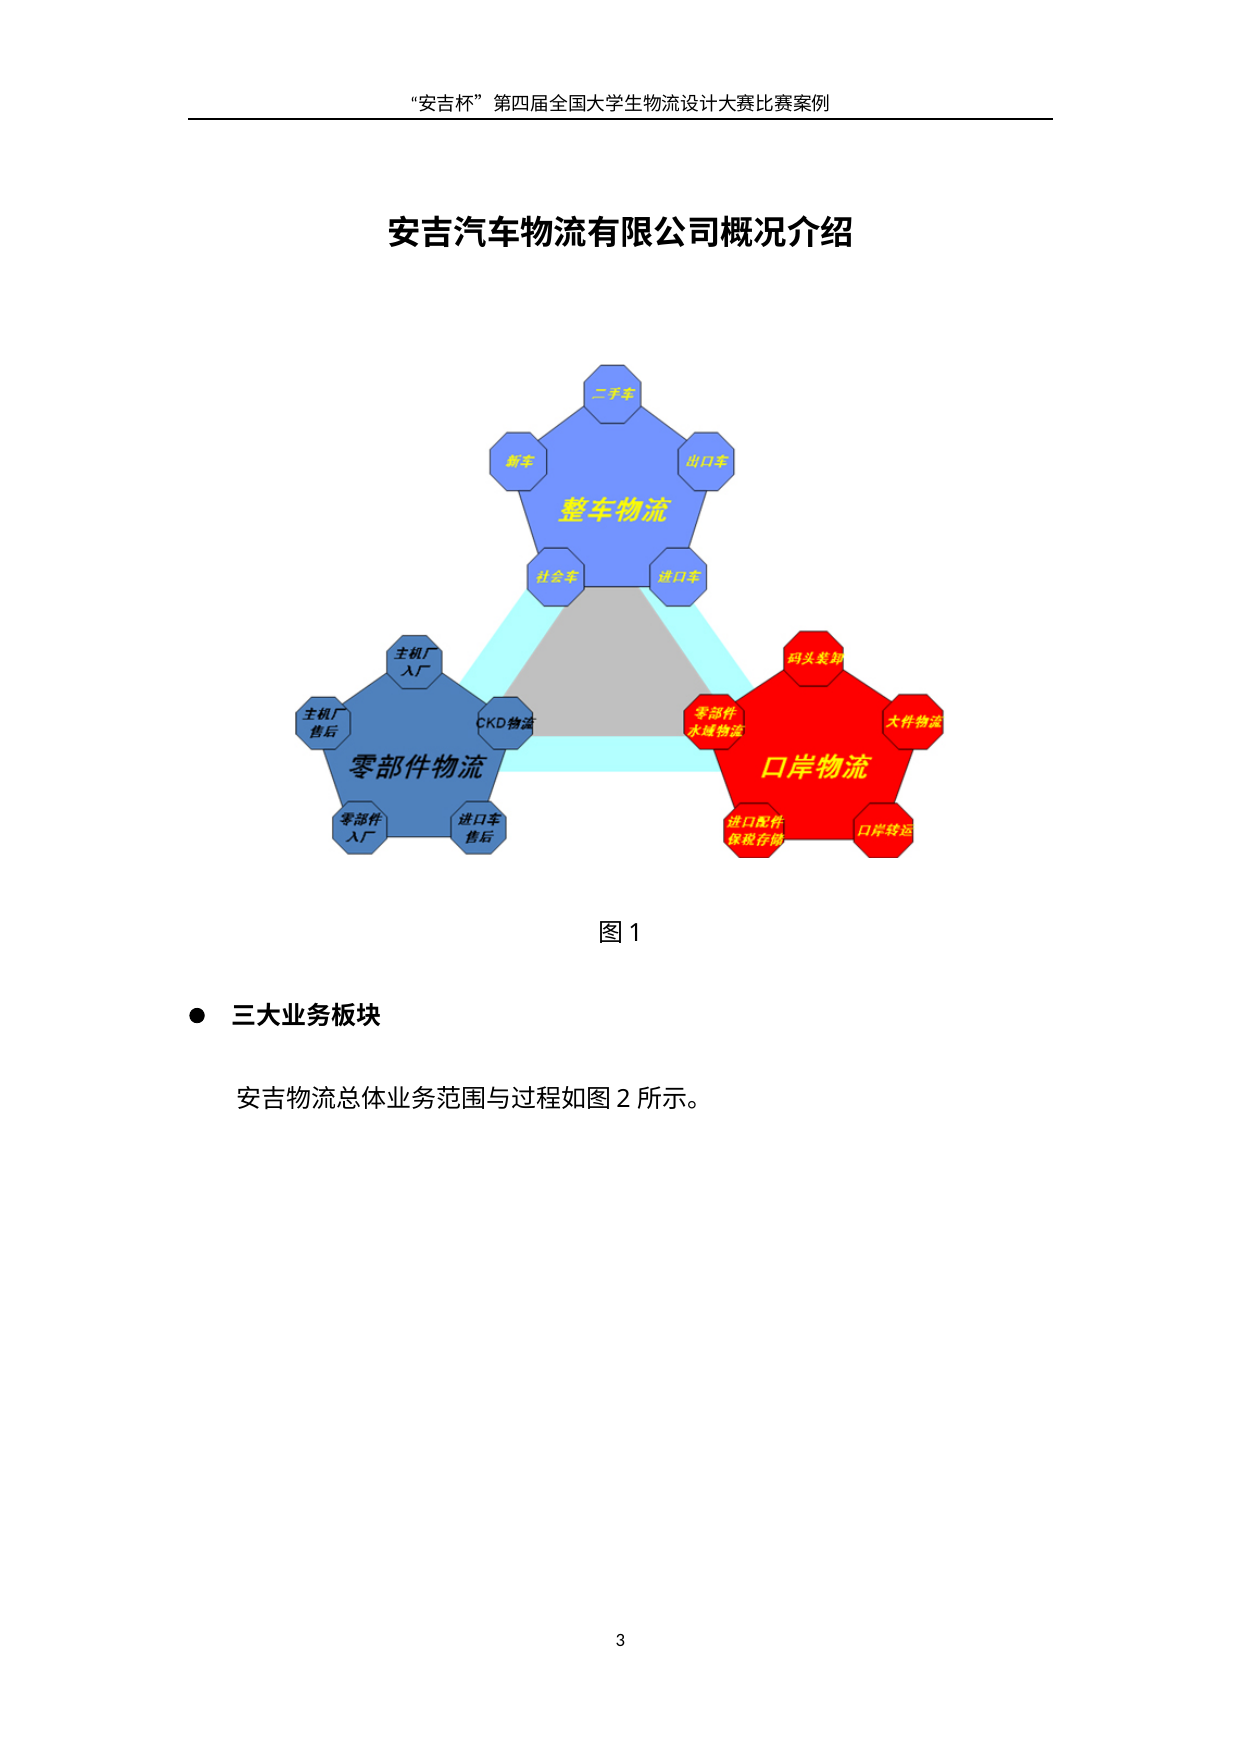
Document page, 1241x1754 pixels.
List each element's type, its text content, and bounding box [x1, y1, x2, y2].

subtitle 安吉汽车物流有限公司概况介绍 [187, 197, 1053, 262]
text 安吉物流总体业务范围与过程如图2 所示。 [187, 1064, 1053, 1129]
list 三大业务板块 [187, 981, 1053, 1046]
text 图1 [187, 898, 1053, 963]
picture [294, 364, 946, 858]
